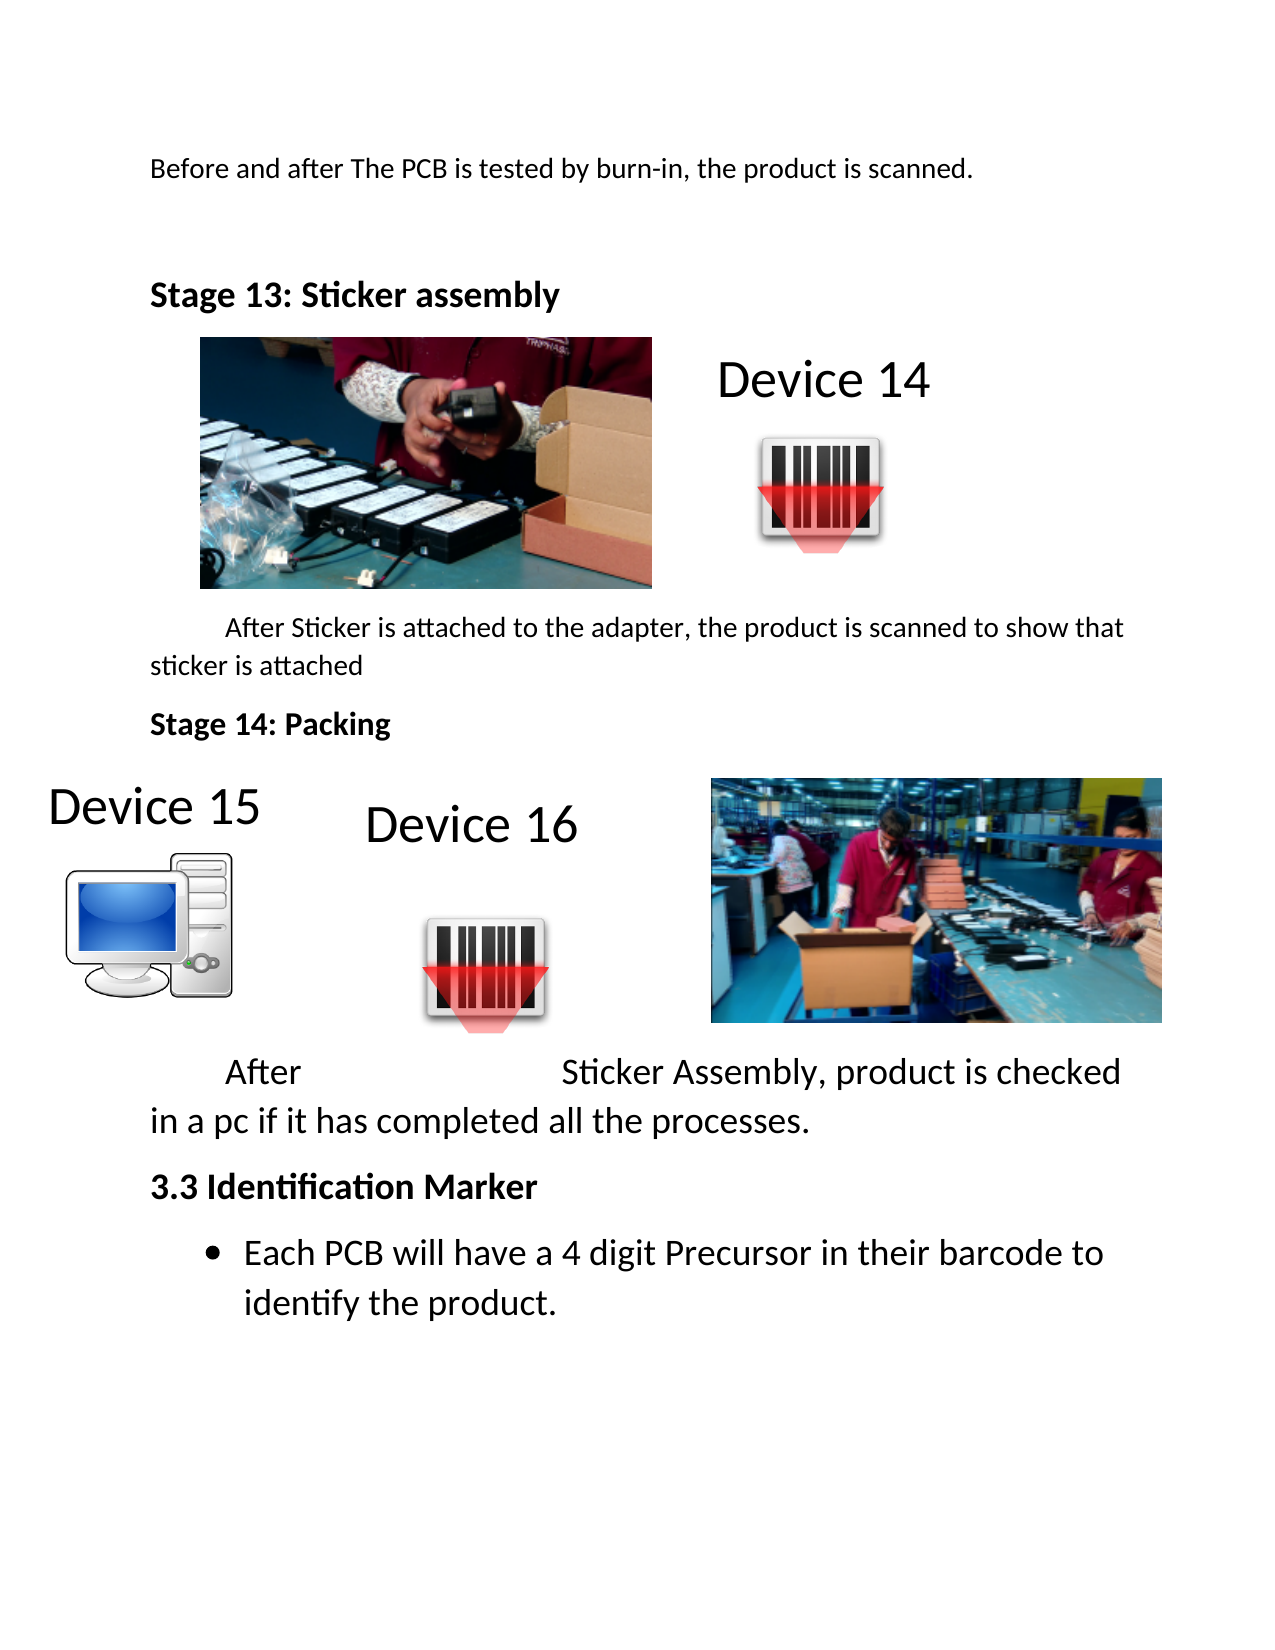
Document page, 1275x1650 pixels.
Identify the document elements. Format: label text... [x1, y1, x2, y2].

picture [200, 337, 652, 589]
text After Sticker is attached to the adapter, the product is scanned to show that sticker is attached [150, 609, 1125, 683]
picture [63, 838, 235, 1010]
picture [711, 778, 1162, 1023]
text After Sticker Assembly, product is checked in a pc if it has completed all the processes. [150, 1048, 1125, 1143]
text 3.3 Identification Marker [150, 1163, 1125, 1209]
text Before and after The PCB is tested by burn-in, the product is scanned. [150, 150, 1125, 186]
list Each PCB will have a 4 digit Precursor in their barcode to identify the product. [206, 1229, 1125, 1325]
picture [416, 909, 554, 1035]
text Stage 14: Packing [150, 702, 1125, 743]
text Stage 13: Sticker assembly [150, 271, 1125, 317]
picture [750, 428, 889, 554]
